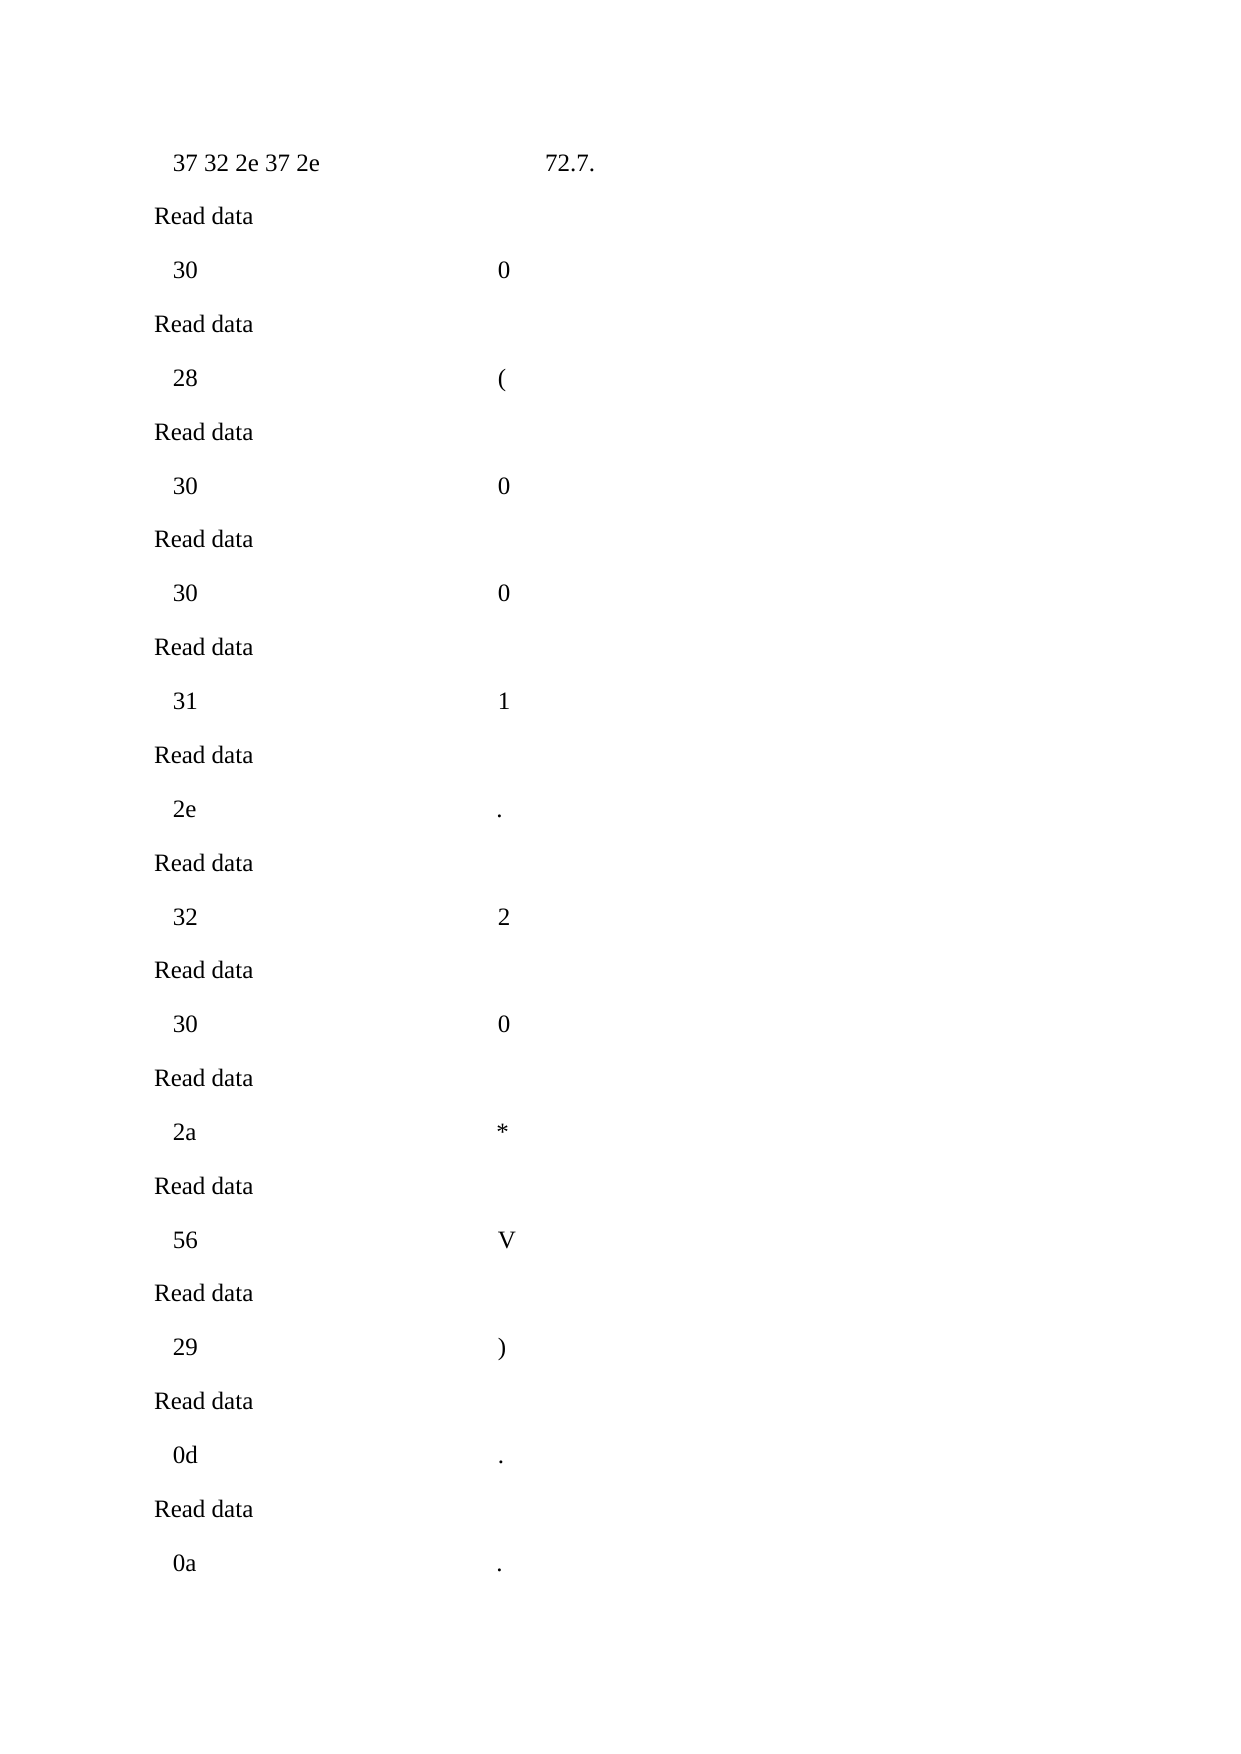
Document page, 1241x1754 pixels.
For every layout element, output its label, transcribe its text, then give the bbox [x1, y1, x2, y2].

text 2a * [148, 1117, 1093, 1146]
text 31 1 [148, 686, 1093, 715]
text 2e . [148, 794, 1093, 823]
text 0d . [148, 1440, 1093, 1469]
text Read data [148, 1171, 1093, 1199]
text Read data [148, 309, 1093, 338]
text Read data [148, 740, 1093, 769]
text 37 32 2e 37 2e 72.7. [148, 148, 1093, 176]
text Read data [148, 1063, 1093, 1092]
text Read data [148, 632, 1093, 661]
text Read data [148, 417, 1093, 446]
text Read data [148, 201, 1093, 230]
text 30 0 [148, 578, 1093, 607]
text 29 ) [148, 1332, 1093, 1361]
text 30 0 [148, 1009, 1093, 1038]
text 0a . [148, 1548, 1093, 1577]
text 56 V [148, 1225, 1093, 1253]
text 30 0 [148, 471, 1093, 499]
text Read data [148, 1386, 1093, 1415]
text Read data [148, 955, 1093, 984]
text Read data [148, 1494, 1093, 1523]
text 28 ( [148, 363, 1093, 392]
text 32 2 [148, 902, 1093, 930]
text Read data [148, 848, 1093, 876]
text Read data [148, 1278, 1093, 1307]
text 30 0 [148, 255, 1093, 284]
text Read data [148, 524, 1093, 553]
